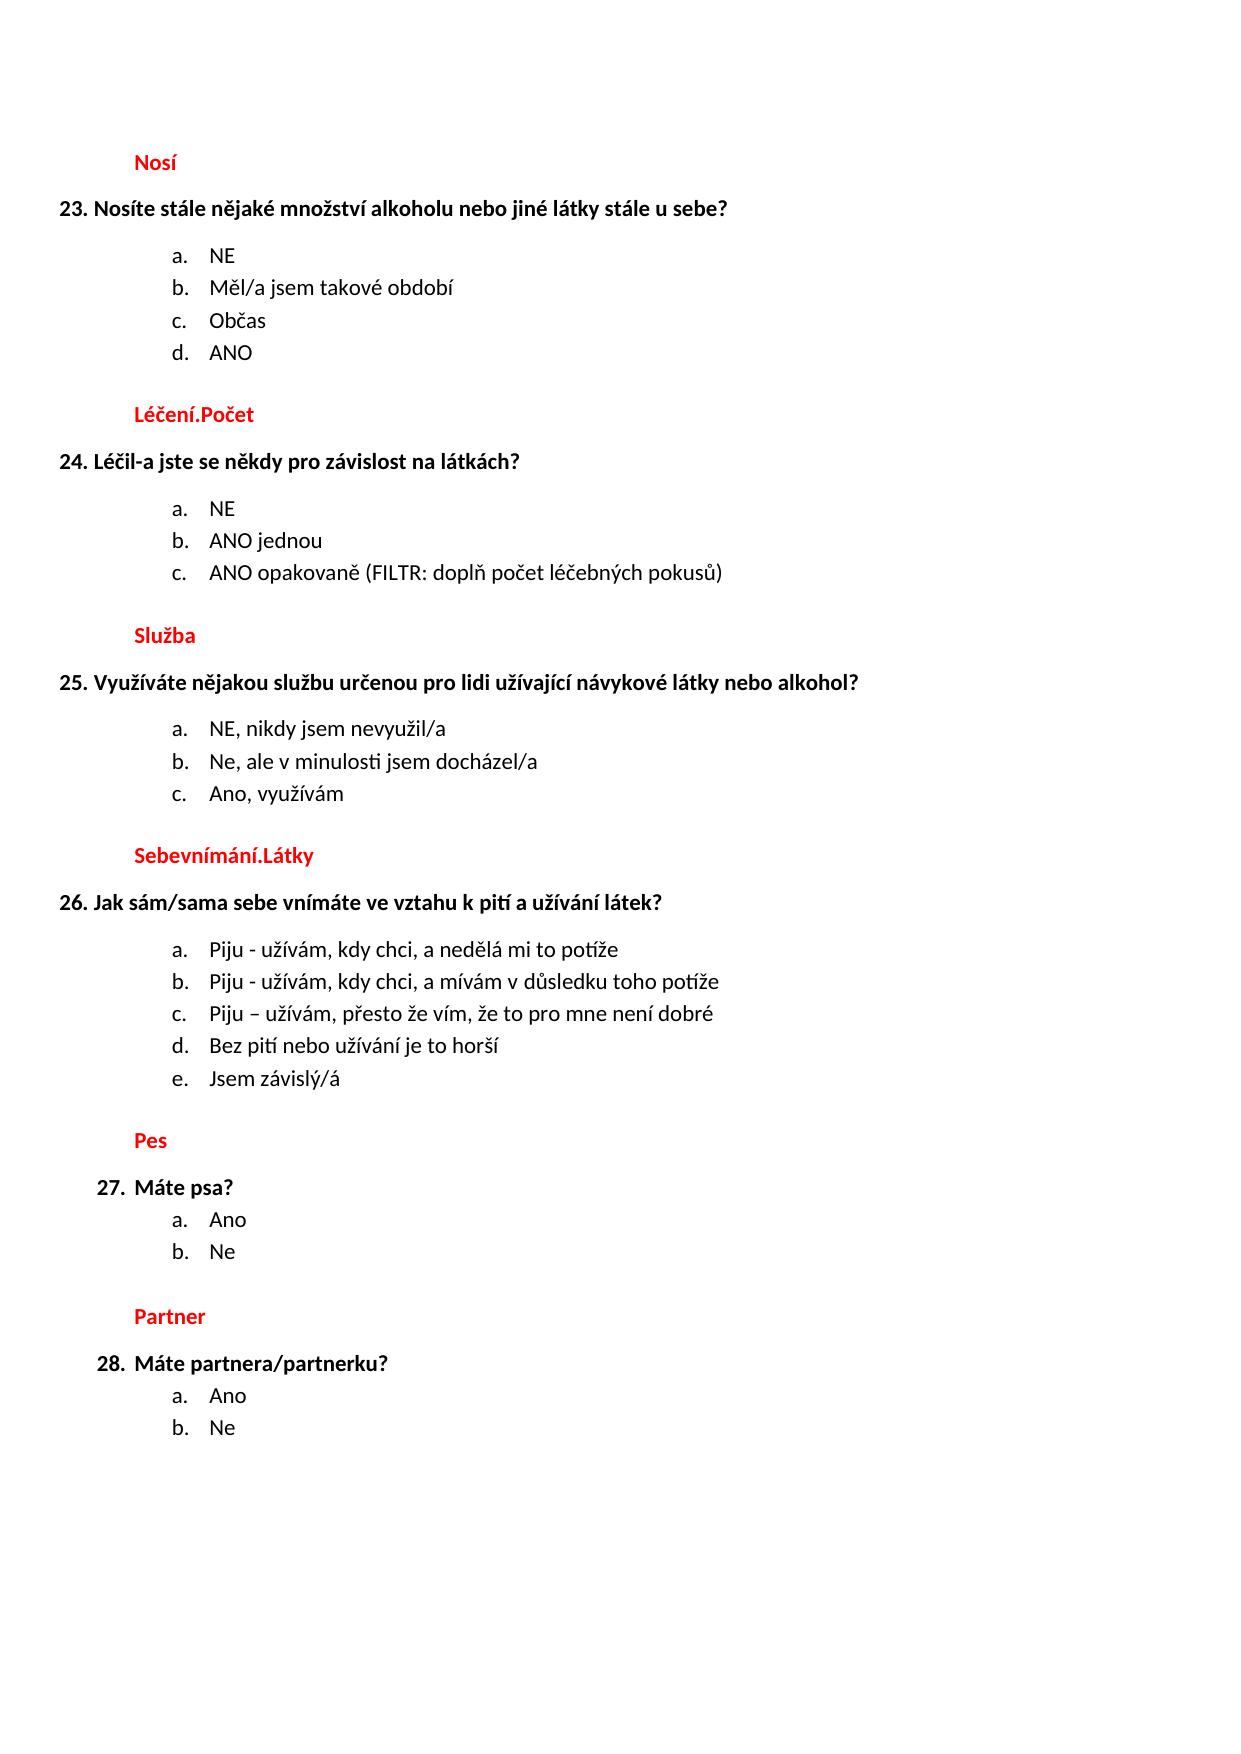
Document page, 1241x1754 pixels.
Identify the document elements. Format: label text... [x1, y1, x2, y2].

list Měl/a jsem takové období [172, 273, 1093, 302]
list NE [172, 241, 1093, 269]
list Partner [134, 1302, 1093, 1330]
text 26. Jak sám/sama sebe vnímáte ve vztahu k pití a užívání látek? [59, 888, 1093, 916]
list Máte psa? [97, 1173, 1093, 1201]
list ANO jednou [172, 526, 1093, 554]
list ANO opakovaně (FILTR: doplň počet léčebných pokusů) [172, 558, 1093, 586]
list Léčení.Počet [134, 400, 1093, 428]
text 25. Využíváte nějakou službu určenou pro lidi užívající návykové látky nebo alkohol? [59, 668, 1093, 696]
list Bez pití nebo užívání je to horší [172, 1032, 1093, 1060]
text 23. Nosíte stále nějaké množství alkoholu nebo jiné látky stále u sebe? [59, 194, 1093, 222]
list Pes [134, 1126, 1093, 1154]
list Ano, využívám [172, 779, 1093, 807]
list Ne [172, 1237, 1093, 1266]
list NE, nikdy jsem nevyužil/a [172, 714, 1093, 743]
text 24. Léčil-a jste se někdy pro závislost na látkách? [59, 447, 1093, 475]
list NE [172, 494, 1093, 522]
list Piju - užívám, kdy chci, a nedělá mi to potíže [172, 935, 1093, 963]
list Ne, ale v minulosti jsem docházel/a [172, 747, 1093, 775]
list Piju - užívám, kdy chci, a mívám v důsledku toho potíže [172, 967, 1093, 995]
list Občas [172, 306, 1093, 334]
list ANO [172, 338, 1093, 366]
list Ano [172, 1205, 1093, 1233]
list Služba [134, 621, 1093, 649]
list Nosí [134, 148, 1093, 176]
list Piju – užívám, přesto že vím, že to pro mne není dobré [172, 999, 1093, 1027]
list Máte partnera/partnerku? [97, 1349, 1093, 1377]
list Ne [172, 1413, 1093, 1441]
list Jsem závislý/á [172, 1064, 1093, 1092]
list Sebevnímání.Látky [134, 841, 1093, 869]
list Ano [172, 1381, 1093, 1409]
